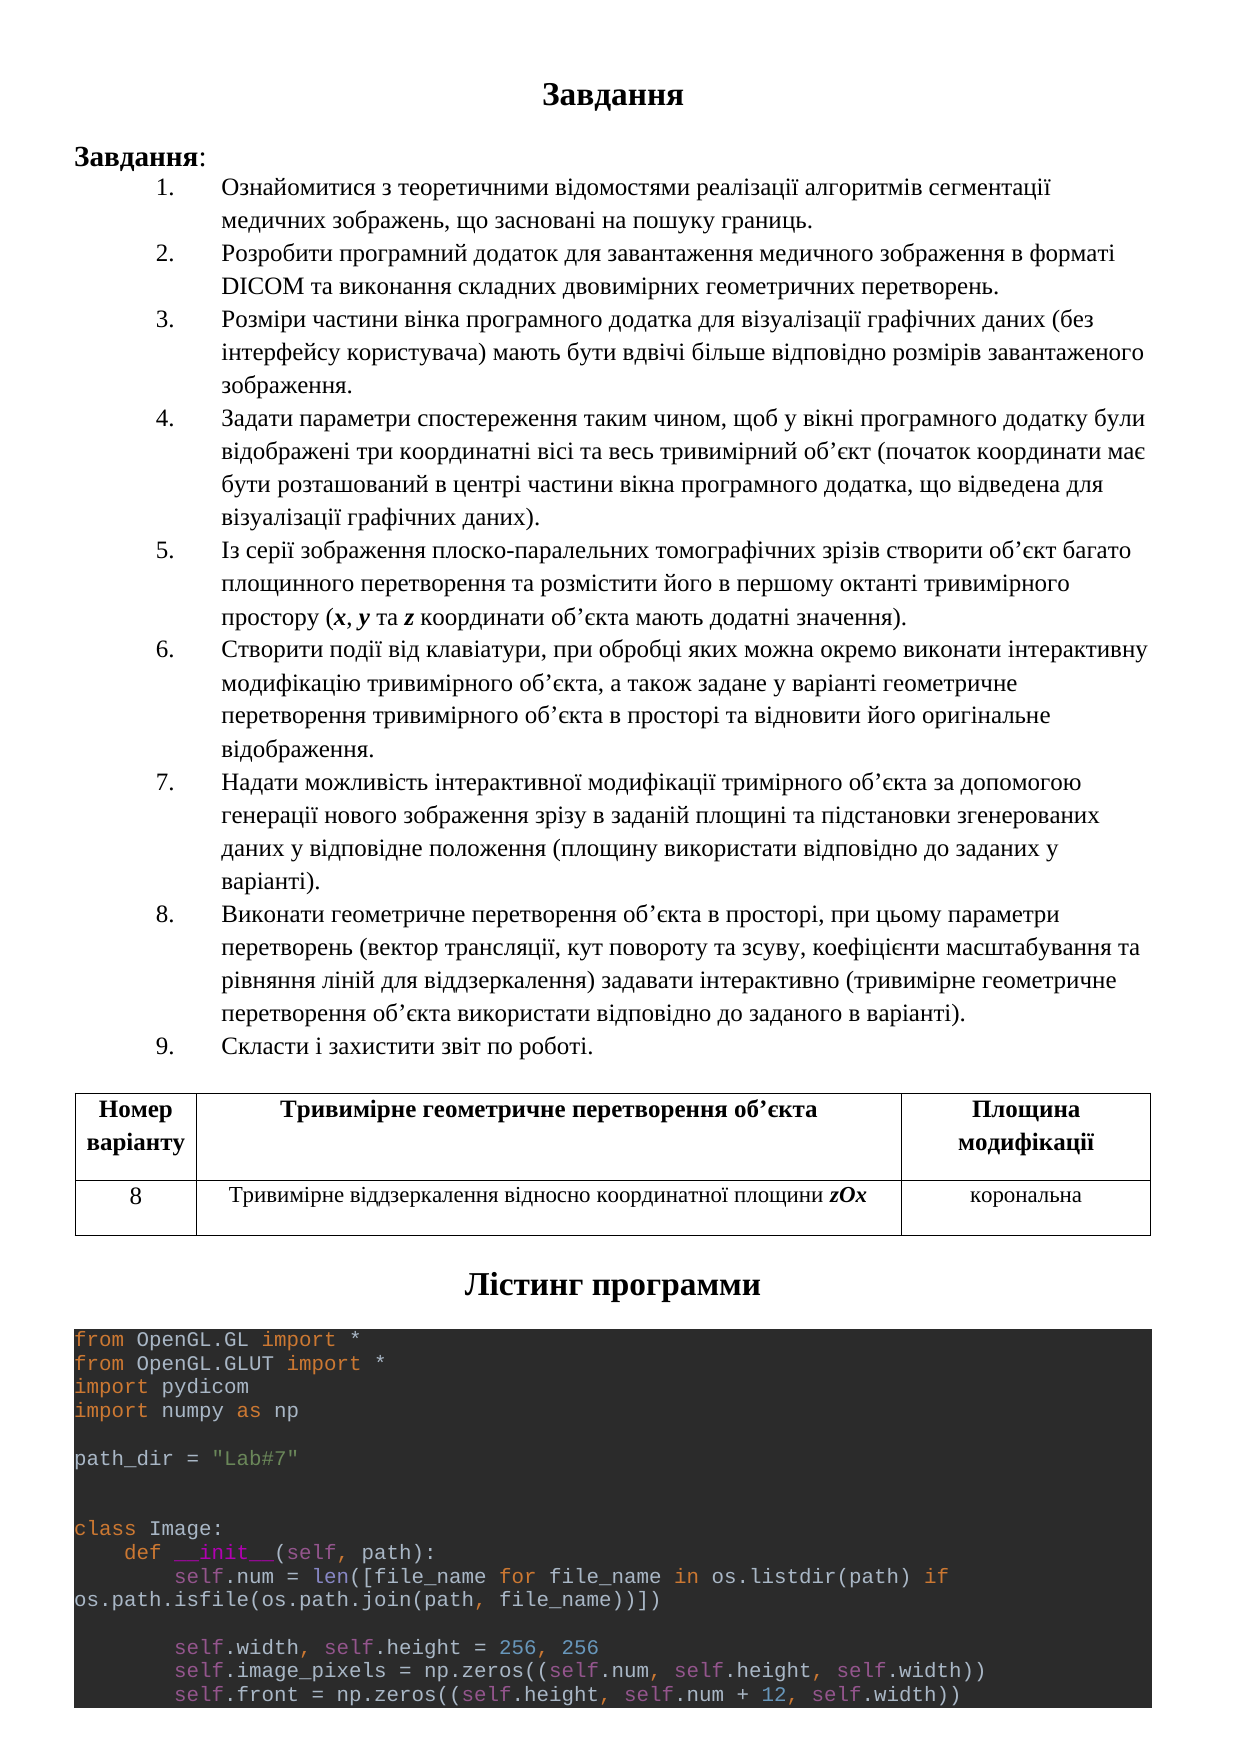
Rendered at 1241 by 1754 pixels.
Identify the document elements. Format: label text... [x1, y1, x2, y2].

list Розробити програмний додаток для завантаження медичного зображення в форматі DICOM та виконання складних двовимірних геометричних перетворень. [156, 238, 1152, 300]
list Надати можливість інтерактивної модифікації тримірного об’єкта за допомогою генерації нового зображення зрізу в заданій площині та підстановки згенерованих даних у відповідне положення (площину використати відповідно до заданих у варіанті). [156, 767, 1152, 894]
list Створити події від клавіатури, при обробці яких можна окремо виконати інтерактивну модифікацію тривимірного об’єкта, а також задане у варіанті геометричне перетворення тривимірного об’єкта в просторі та відновити його оригінальне відображення. [156, 634, 1152, 762]
text Лістинг программи [74, 1264, 1152, 1303]
list Виконати геометричне перетворення об’єкта в просторі, при цьому параметри перетворень (вектор трансляції, кут повороту та зсуву, коефіцієнти масштабування та рівняння ліній для віддзеркалення) задавати інтерактивно (тривимірне геометричне перетворення об’єкта використати відповідно до заданого в варіанті). [156, 899, 1152, 1027]
list Із серії зображення плоско-паралельних томографічних зрізів створити об’єкт багато площинного перетворення та розмістити його в першому октанті тривимірного простору (x, y та z координати об’єкта мають додатні значення). [156, 536, 1152, 630]
text Завдання [74, 74, 1152, 112]
list Ознайомитися з теоретичними відомостями реалізації алгоритмів сегментації медичних зображень, що засновані на пошуку границь. [156, 172, 1152, 234]
list Задати параметри спостереження таким чином, щоб у вікні програмного додатку були відображені три координатні вісі та весь тривимірний об’єкт (початок координати має бути розташований в центрі частини вікна програмного додатка, що відведена для візуалізації графічних даних). [156, 403, 1152, 531]
table_header Номер варіанту [76, 1094, 196, 1180]
table_cell 8 [76, 1181, 196, 1234]
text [74, 1329, 1152, 1708]
list Розміри частини вінка програмного додатка для візуалізації графічних даних (без інтерфейсу користувача) мають бути вдвічі більше відповідно розмірів завантаженого зображення. [156, 304, 1152, 399]
list Скласти і захистити звіт по роботі. [156, 1031, 1152, 1059]
table_header Тривимірне геометричне перетворення об’єкта [197, 1094, 901, 1180]
table_header Площина модифікації [902, 1094, 1150, 1180]
table_cell корональна [902, 1181, 1150, 1234]
text Завдання: [74, 139, 1152, 172]
table_cell Тривимірне віддзеркалення відносно координатної площини zOx [197, 1181, 901, 1234]
